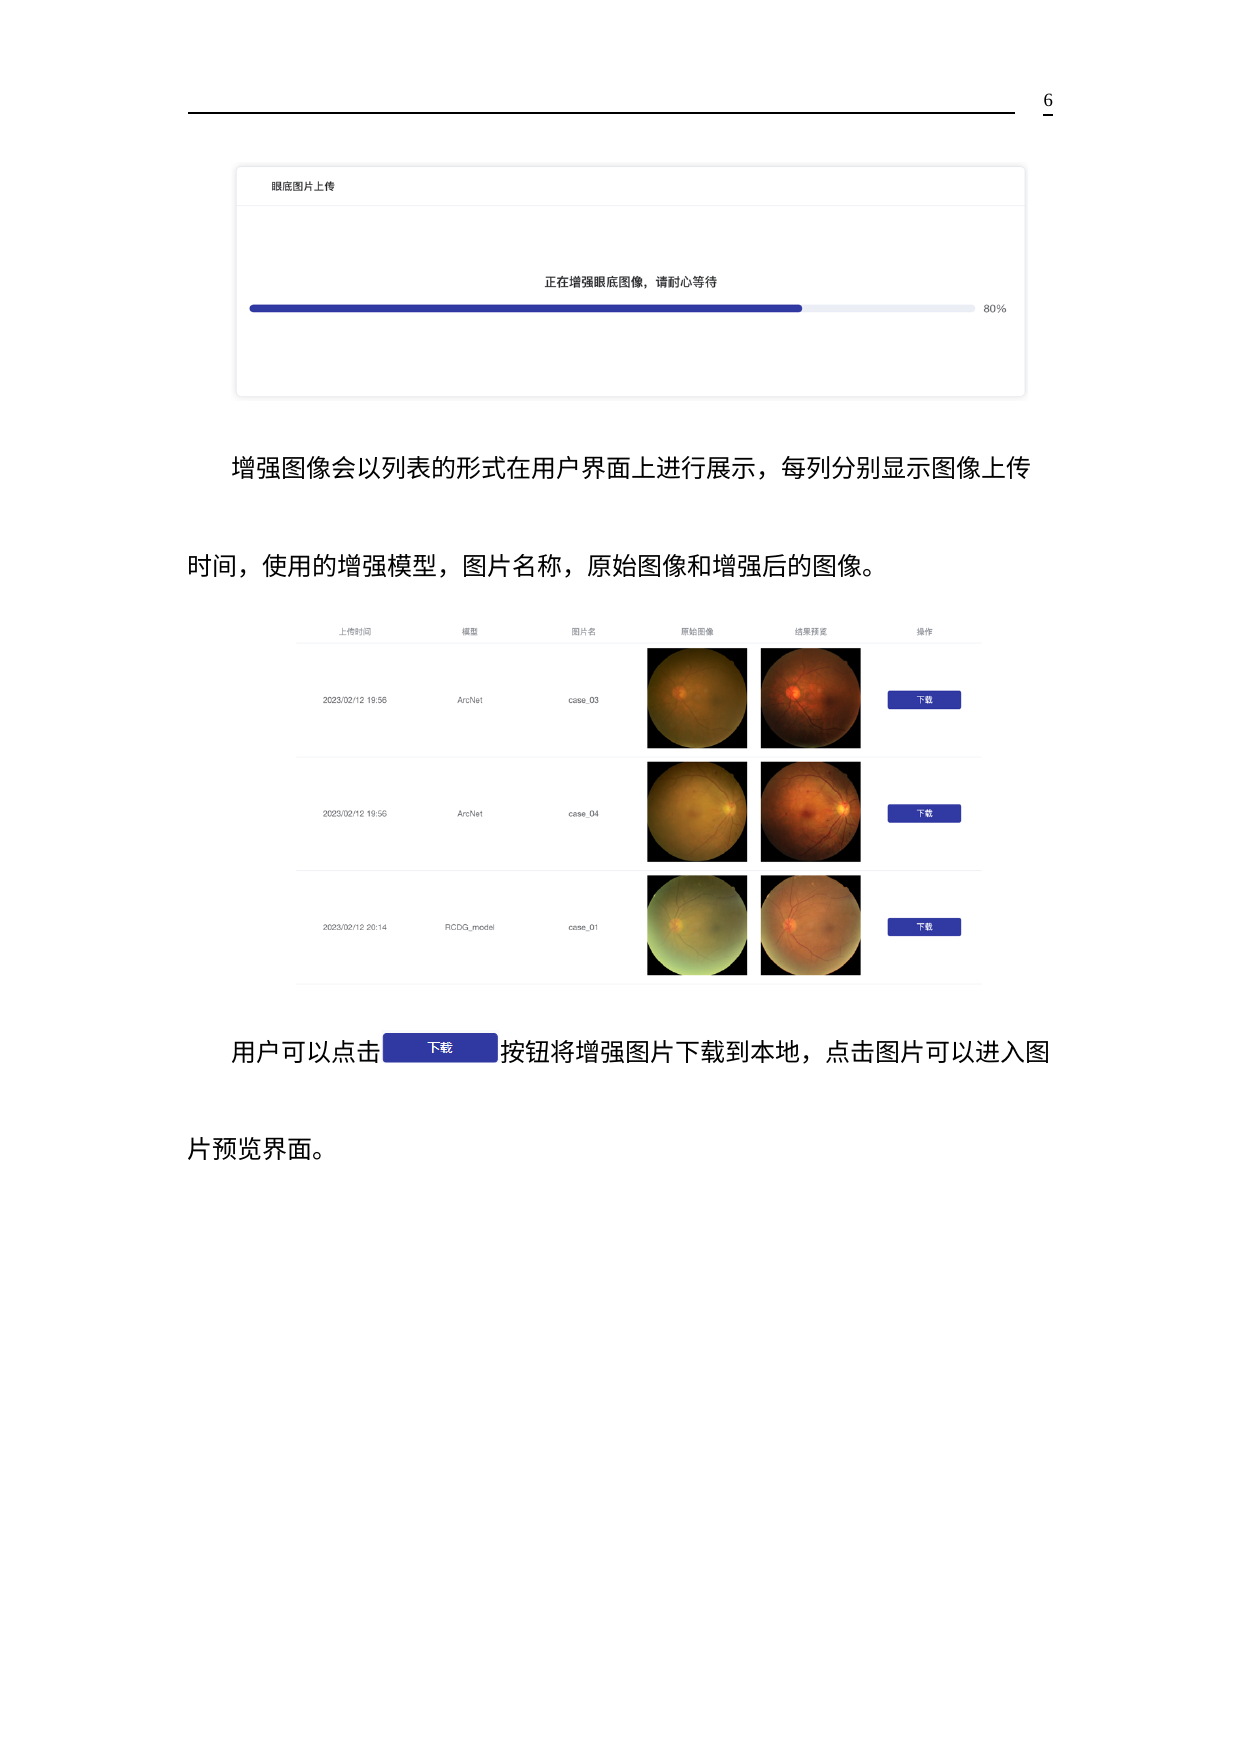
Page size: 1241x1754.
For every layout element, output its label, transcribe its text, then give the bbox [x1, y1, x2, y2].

text 增强图像会以列表的形式在用户界面上进行展示，每列分别显示图像上传时间，使用的增强模型，图片名称，原始图像和增强后的图像。 [187, 434, 1053, 597]
text 用户可以点击按钮将增强图片下载到本地，点击图片可以进入图片预览界面。 [187, 1018, 1053, 1180]
picture [231, 162, 1029, 401]
picture [381, 1030, 500, 1063]
picture [287, 615, 997, 994]
